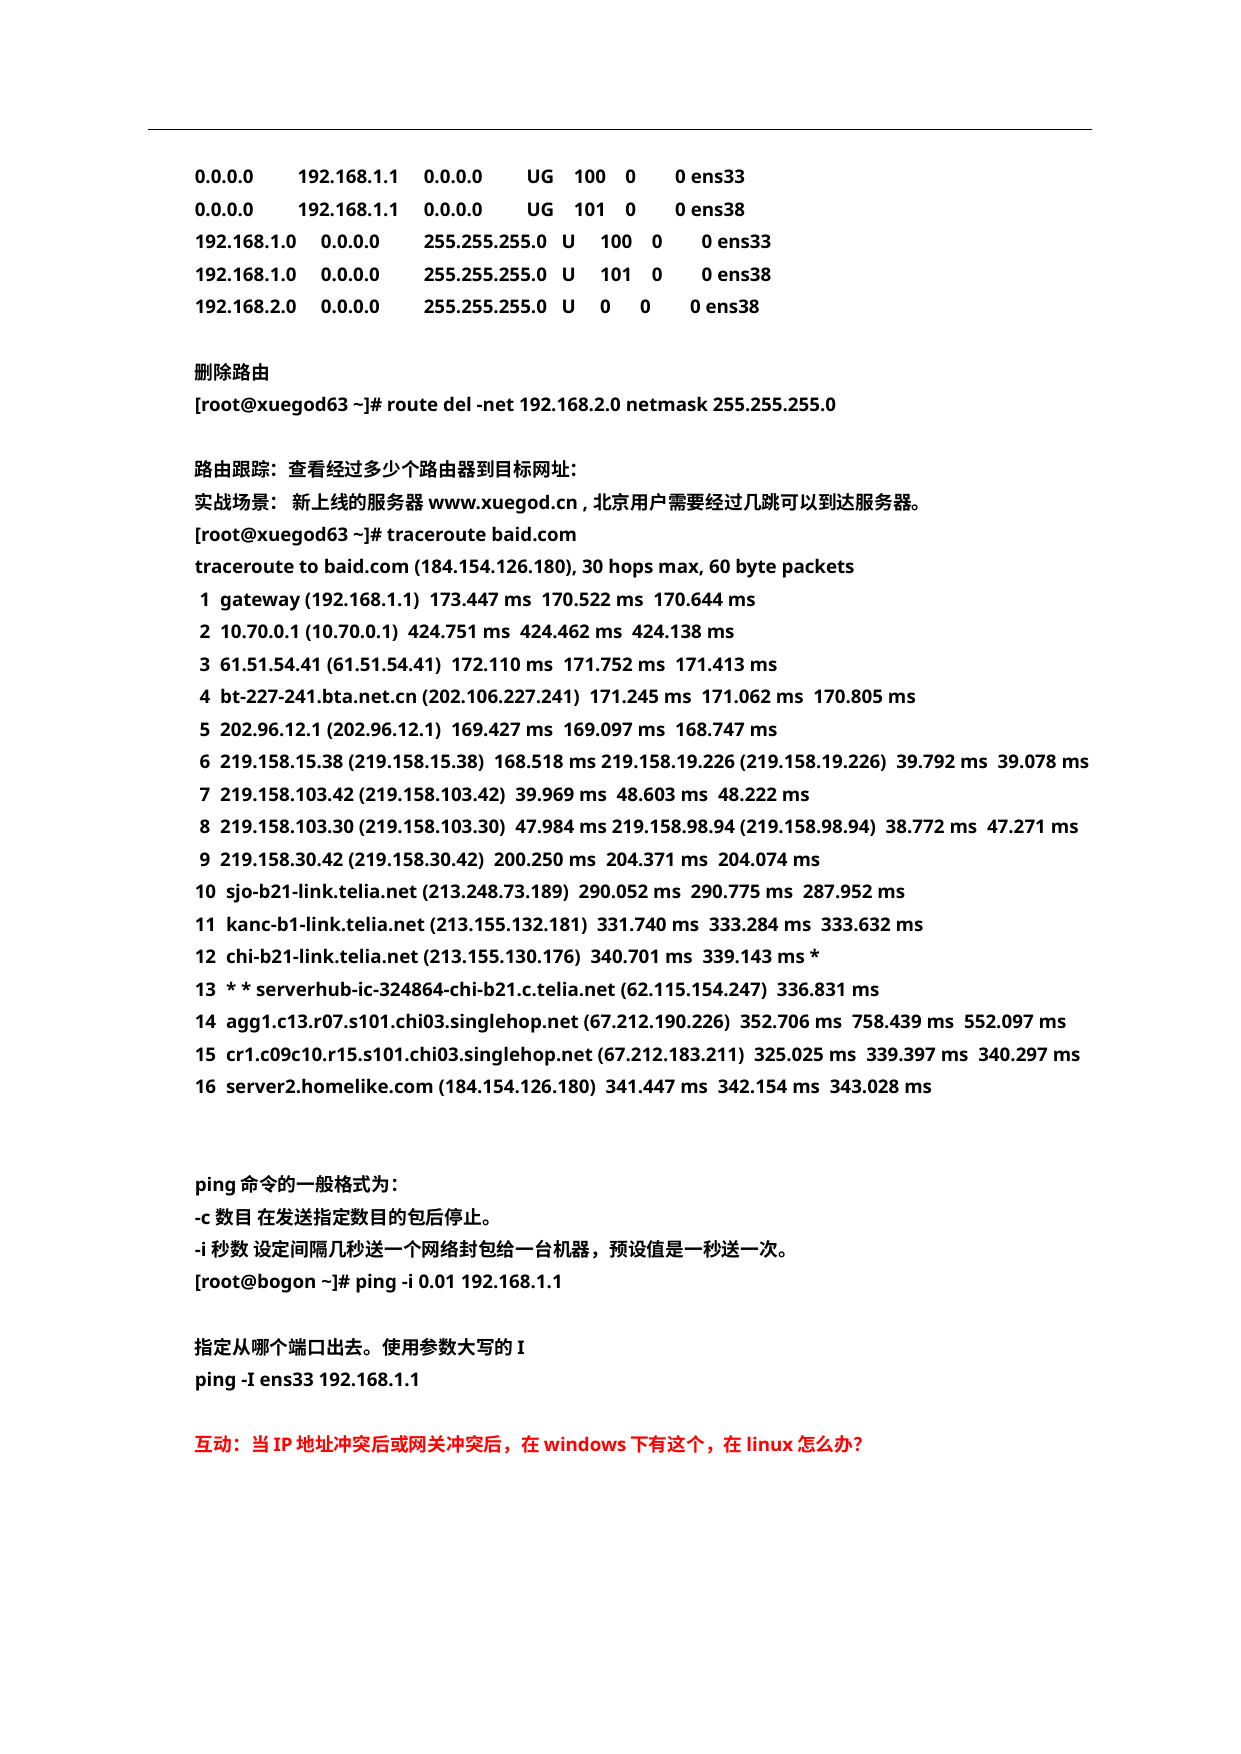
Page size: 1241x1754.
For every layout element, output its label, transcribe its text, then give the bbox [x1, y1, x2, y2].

text 192.168.1.0 0.0.0.0 255.255.255.0 U 101 0 0 ens38 [148, 257, 1092, 290]
text -i 秒数 设定间隔几秒送一个网络封包给一台机器，预设值是一秒送一次。 [148, 1232, 1092, 1265]
text 9 219.158.30.42 (219.158.30.42) 200.250 ms 204.371 ms 204.074 ms [148, 842, 1092, 875]
text traceroute to baid.com (184.154.126.180), 30 hops max, 60 byte packets [148, 550, 1092, 582]
text 11 kanc-b1-link.telia.net (213.155.132.181) 331.740 ms 333.284 ms 333.632 ms [148, 907, 1092, 940]
text 路由跟踪：查看经过多少个路由器到目标网址： [148, 452, 1092, 485]
text 3 61.51.54.41 (61.51.54.41) 172.110 ms 171.752 ms 171.413 ms [148, 647, 1092, 680]
text 7 219.158.103.42 (219.158.103.42) 39.969 ms 48.603 ms 48.222 ms [148, 777, 1092, 810]
text 8 219.158.103.30 (219.158.103.30) 47.984 ms 219.158.98.94 (219.158.98.94) 38.772 ms 47.271 ms [148, 810, 1092, 842]
text 2 10.70.0.1 (10.70.0.1) 424.751 ms 424.462 ms 424.138 ms [148, 615, 1092, 647]
text 10 sjo-b21-link.telia.net (213.248.73.189) 290.052 ms 290.775 ms 287.952 ms [148, 875, 1092, 907]
text [root@bogon ~]# ping -i 0.01 192.168.1.1 [148, 1265, 1092, 1297]
text 14 agg1.c13.r07.s101.chi03.singlehop.net (67.212.190.226) 352.706 ms 758.439 ms 552.097 ms [148, 1005, 1092, 1037]
text 12 chi-b21-link.telia.net (213.155.130.176) 340.701 ms 339.143 ms * [148, 940, 1092, 972]
text [root@xuegod63 ~]# traceroute baid.com [148, 517, 1092, 550]
text 15 cr1.c09c10.r15.s101.chi03.singlehop.net (67.212.183.211) 325.025 ms 339.397 ms 340.297 ms [148, 1037, 1092, 1070]
text 实战场景： 新上线的服务器 www.xuegod.cn , 北京用户需要经过几跳可以到达服务器。 [148, 485, 1092, 517]
text 192.168.1.0 0.0.0.0 255.255.255.0 U 100 0 0 ens33 [148, 225, 1092, 257]
text 6 219.158.15.38 (219.158.15.38) 168.518 ms 219.158.19.226 (219.158.19.226) 39.792 ms 39.078 ms [148, 745, 1092, 777]
text 5 202.96.12.1 (202.96.12.1) 169.427 ms 169.097 ms 168.747 ms [148, 712, 1092, 745]
text 0.0.0.0 192.168.1.1 0.0.0.0 UG 100 0 0 ens33 [148, 160, 1092, 192]
text 192.168.2.0 0.0.0.0 255.255.255.0 U 0 0 0 ens38 [148, 290, 1092, 322]
text ping -I ens33 192.168.1.1 [148, 1362, 1092, 1395]
text 互动：当IP地址冲突后或网关冲突后，在windows下有这个，在linux怎么办？ [148, 1427, 1092, 1460]
text 指定从哪个端口出去。使用参数大写的I [148, 1330, 1092, 1362]
text ping命令的一般格式为： [148, 1167, 1092, 1200]
text -c 数目 在发送指定数目的包后停止。 [148, 1200, 1092, 1232]
text 0.0.0.0 192.168.1.1 0.0.0.0 UG 101 0 0 ens38 [148, 192, 1092, 225]
text 4 bt-227-241.bta.net.cn (202.106.227.241) 171.245 ms 171.062 ms 170.805 ms [148, 680, 1092, 712]
text 16 server2.homelike.com (184.154.126.180) 341.447 ms 342.154 ms 343.028 ms [148, 1070, 1092, 1102]
text 删除路由 [148, 355, 1092, 387]
text 13 * * serverhub-ic-324864-chi-b21.c.telia.net (62.115.154.247) 336.831 ms [148, 972, 1092, 1005]
text 1 gateway (192.168.1.1) 173.447 ms 170.522 ms 170.644 ms [148, 582, 1092, 615]
text [root@xuegod63 ~]# route del -net 192.168.2.0 netmask 255.255.255.0 [148, 387, 1092, 420]
